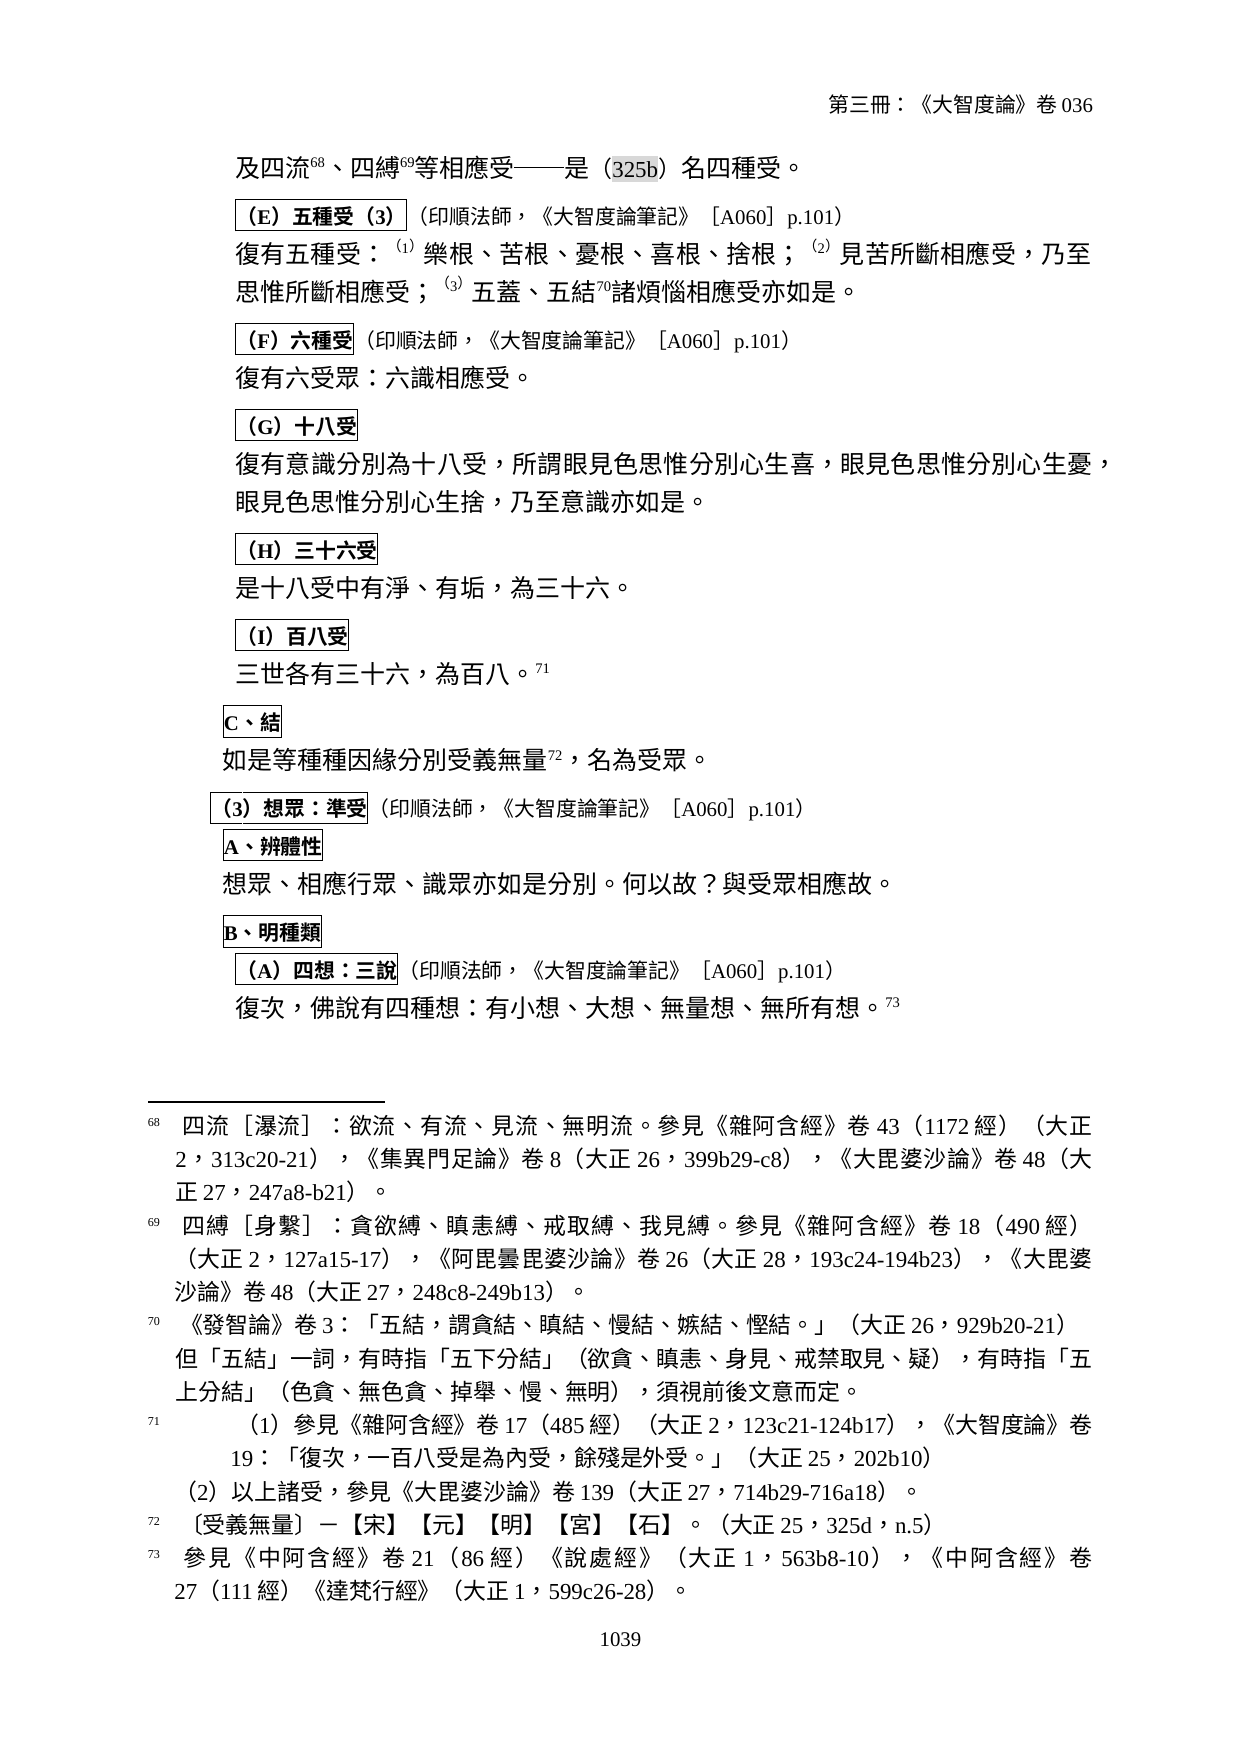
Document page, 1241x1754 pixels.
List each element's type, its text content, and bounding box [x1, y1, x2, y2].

text C、結 [223, 703, 1092, 740]
text A、辨體性 [223, 826, 1092, 864]
text 是十八受中有淨、有垢，為三十六。 [235, 568, 1092, 605]
text 復有六受眾：六識相應受。 [235, 358, 1092, 395]
text 復次，佛說有四種想：有小想、大想、無量想、無所有想。 [235, 988, 1092, 1025]
text （G）十八受 [235, 406, 1092, 444]
text （I）百八受 [235, 616, 1092, 654]
text 復有意識分別為十八受，所謂眼見色思惟分別心生喜，眼見色思惟分別心生憂，眼見色思惟分別心生捨，乃至意識亦如是。 [235, 444, 1092, 519]
text 三世各有三十六，為百八。 [235, 654, 1092, 691]
text （E）五種受（3）（印順法師，《大智度論筆記》［A060］p.101） [235, 196, 1092, 234]
text （F）六種受（印順法師，《大智度論筆記》［A060］p.101） [235, 320, 1092, 358]
text （H）三十六受 [235, 530, 1092, 568]
text 想眾、相應行眾、識眾亦如是分別。何以故？與受眾相應故。 [223, 864, 1092, 901]
text （3）想眾：準受（印順法師，《大智度論筆記》［A060］p.101） [210, 789, 1092, 826]
text B、明種類 [223, 913, 1092, 950]
text 復有五種受：（1）樂根、苦根、憂根、喜根、捨根；（2）見苦所斷相應受，乃至思惟所斷相應受；（3）五蓋、五結諸煩惱相應受亦如是。 [235, 234, 1092, 309]
text 復有四種受：內身受、外身受、內心受、外心受；四正勤、四如意足等相應受，及四流、四縛等相應受──是（325b）名四種受。 [235, 148, 1092, 185]
text 如是等種種因緣分別受義無量，名為受眾。 [223, 740, 1092, 778]
text （A）四想：三說（印順法師，《大智度論筆記》［A060］p.101） [235, 950, 1092, 988]
